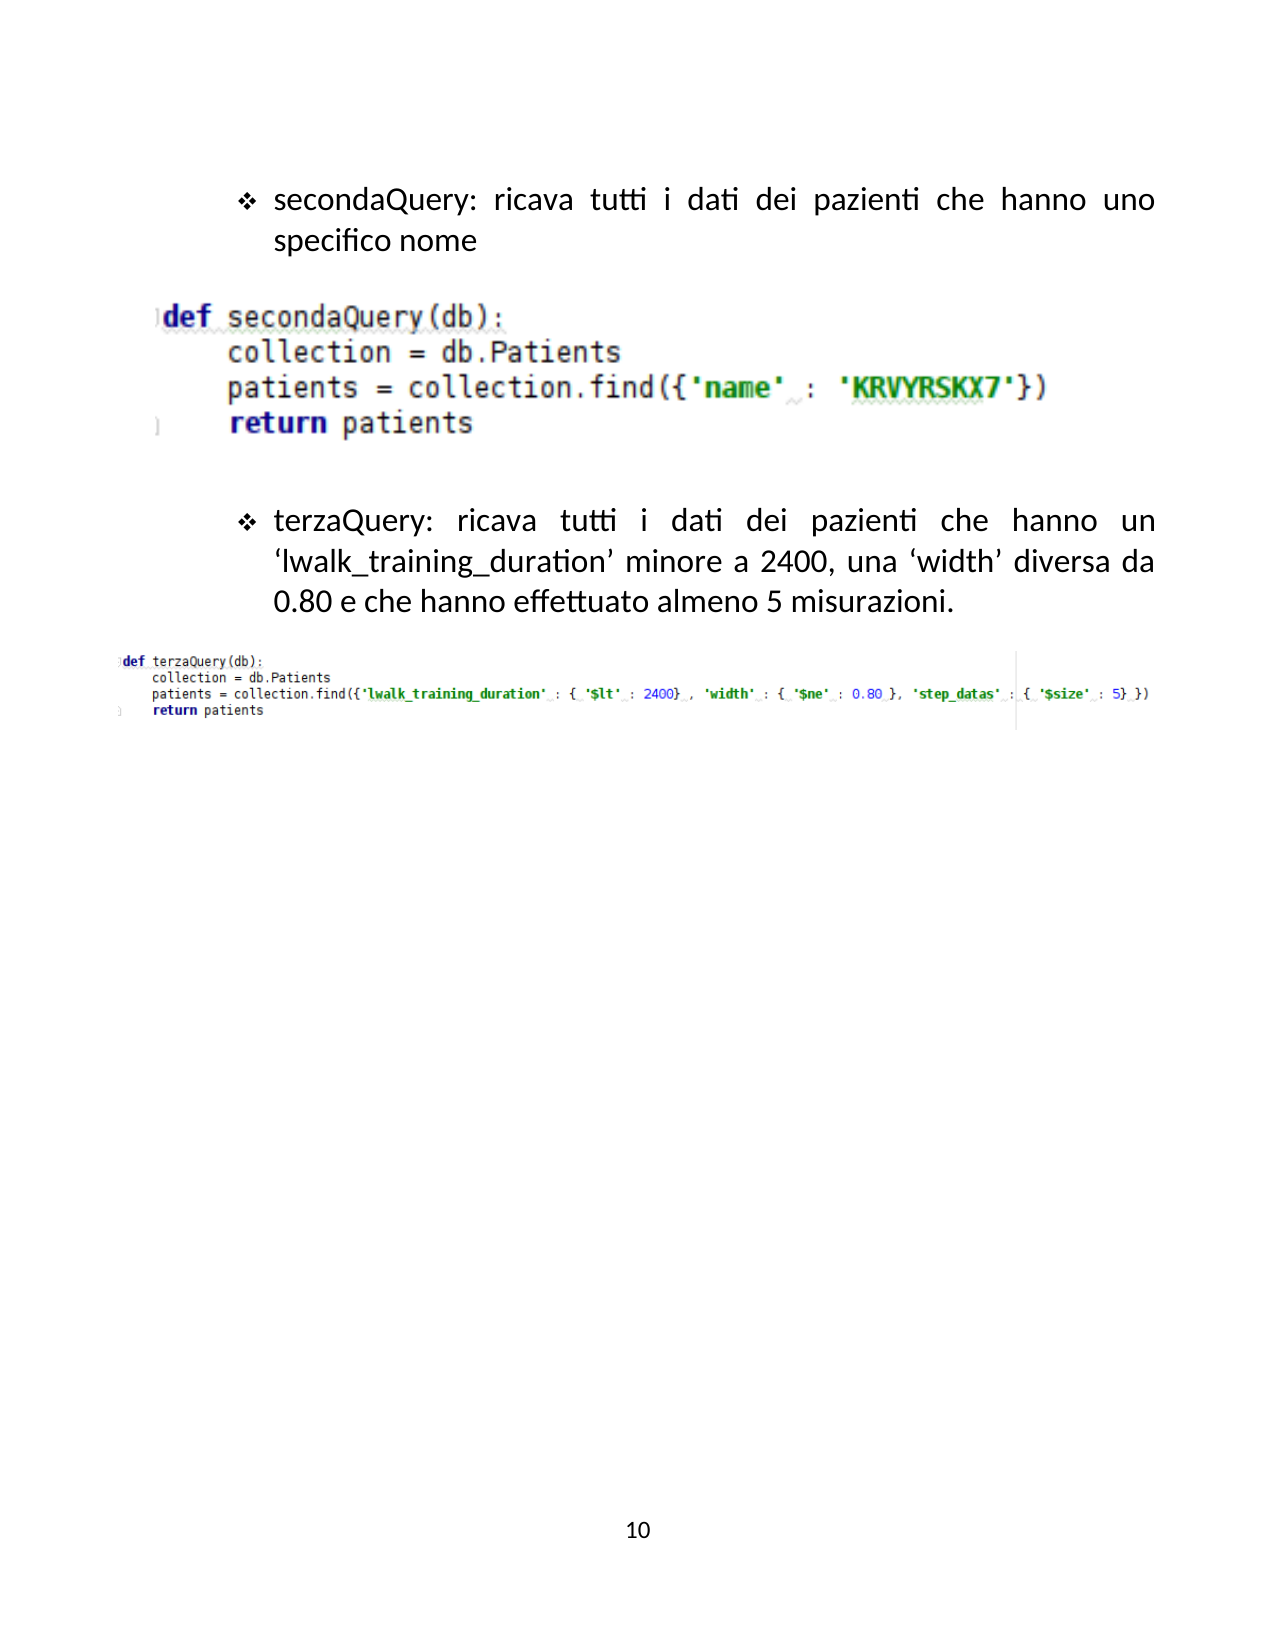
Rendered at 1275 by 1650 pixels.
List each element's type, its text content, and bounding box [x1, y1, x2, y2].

picture [155, 290, 1120, 469]
picture [118, 651, 1157, 730]
list terzaQuery: ricava tutti i dati dei pazienti che hanno un ‘lwalk_training_duration’ minore a 2400, una ‘width’ diversa da 0.80 e che hanno effettuato almeno 5 misurazioni. [236, 499, 1157, 621]
list secondaQuery: ricava tutti i dati dei pazienti che hanno uno specifico nome [236, 178, 1157, 259]
